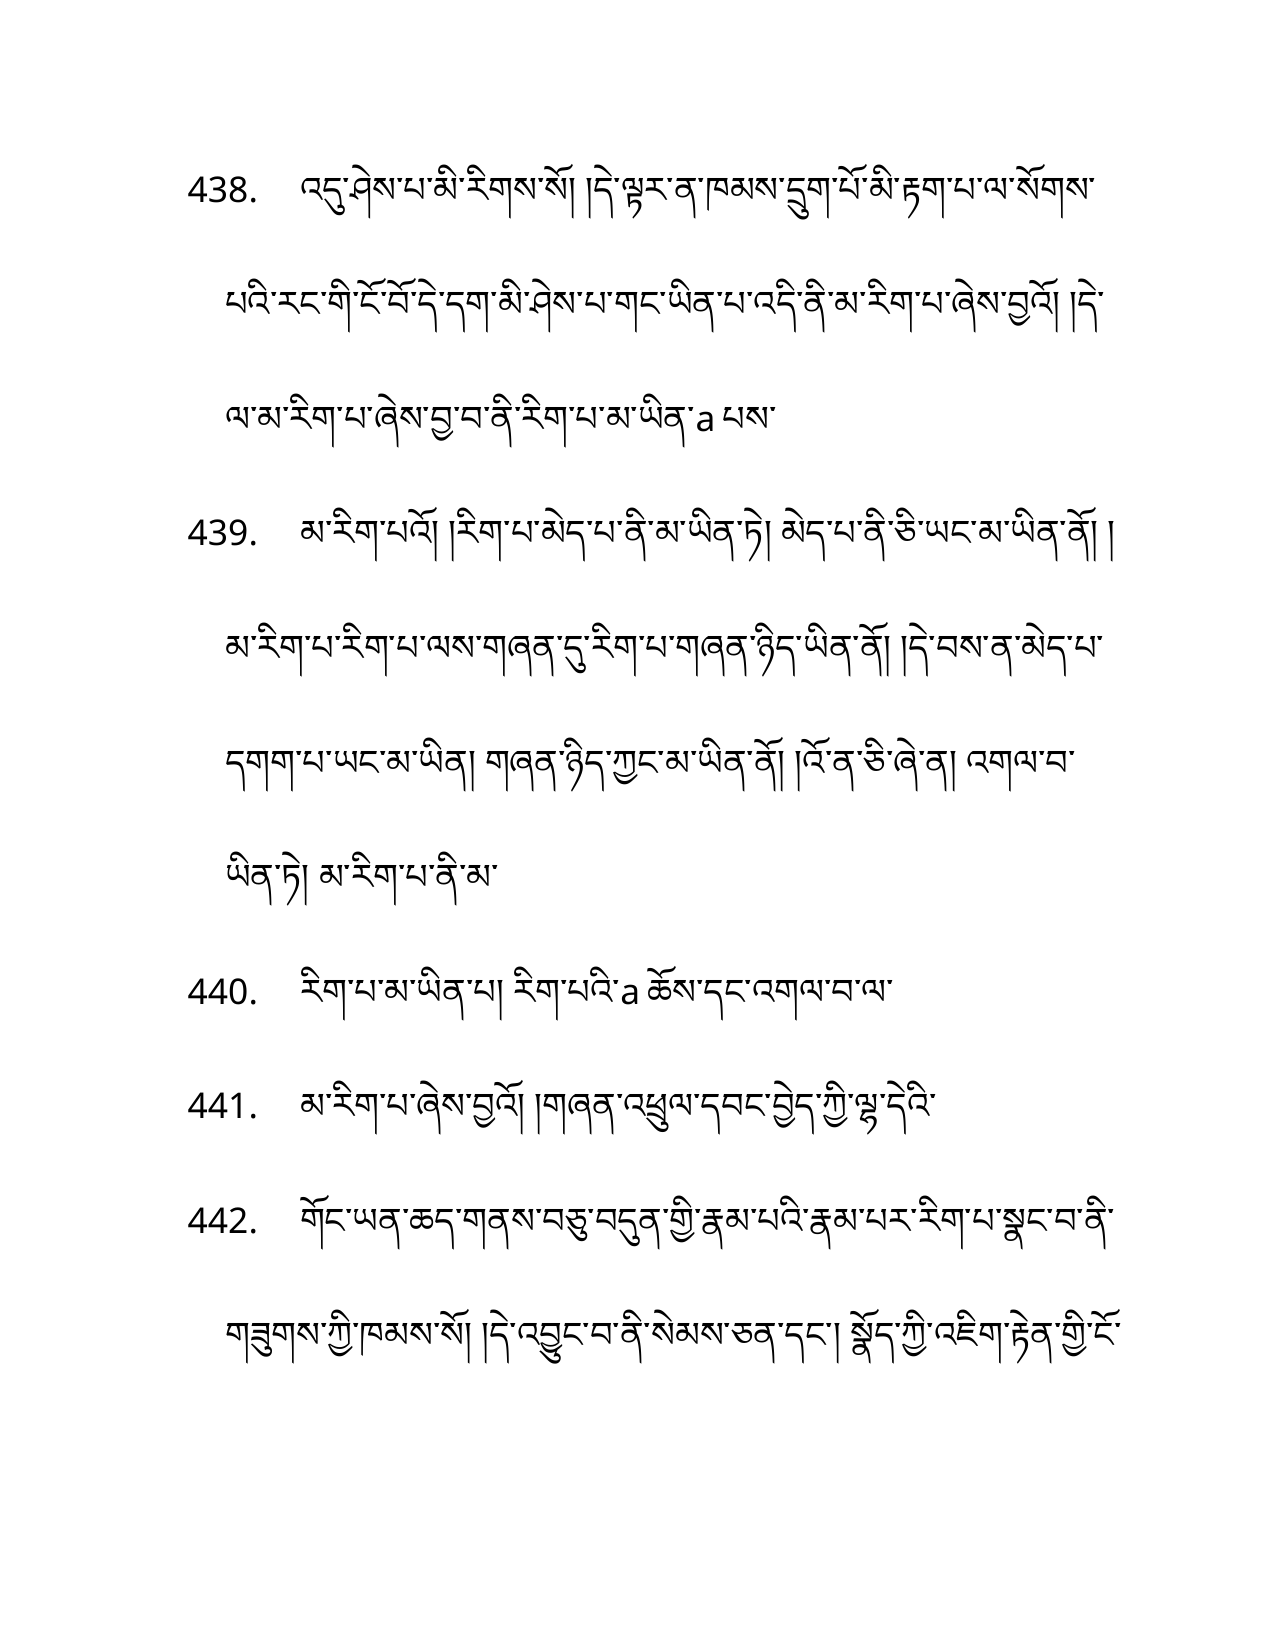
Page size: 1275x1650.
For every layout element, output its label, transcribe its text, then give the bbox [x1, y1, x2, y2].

list མ་རིག་པ་ཞེས་བྱའོ། །གཞན་འཕྲུལ་དབང་བྱེད་ཀྱི་ལྷ་དེའི་ [187, 1067, 1125, 1166]
list མ་རིག་པའོ། །རིག་པ་མེད་པ་ནི་མ་ཡིན་ཏེ། མེད་པ་ནི་ཅི་ཡང་མ་ཡིན་ནོ། །མ་རིག་པ་རིག་པ་ལས་གཞན་དུ་རིག་པ་གཞན་ཉིད་ཡིན་ནོ། །དེ་བས་ན་མེད་པ་དགག་པ་ཡང་མ་ཡིན། གཞན་ཉིད་ཀྱང་མ་ཡིན་ནོ། །འོ་ན་ཅི་ཞེ་ན། འགལ་བ་ཡིན་ཏེ། མ་རིག་པ་ནི་མ་ [187, 494, 1125, 937]
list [187, 1181, 1125, 1396]
list རིག་པ་མ་ཡིན་པ། རིག་པའི་aཆོས་དང་འགལ་བ་ལ་ [187, 952, 1125, 1052]
list འདུ་ཤེས་པ་མི་རིགས་སོ། །དེ་ལྟར་ན་ཁམས་དྲུག་པོ་མི་རྟག་པ་ལ་སོགས་པའི་རང་གི་ངོ་བོ་དེ་དག་མི་ཤེས་པ་གང་ཡིན་པ་འདི་ནི་མ་རིག་པ་ཞེས་བྱའོ། །དེ་ལ་མ་རིག་པ་ཞེས་བྱ་བ་ནི་རིག་པ་མ་ཡིན་aཔས་ [187, 150, 1125, 479]
